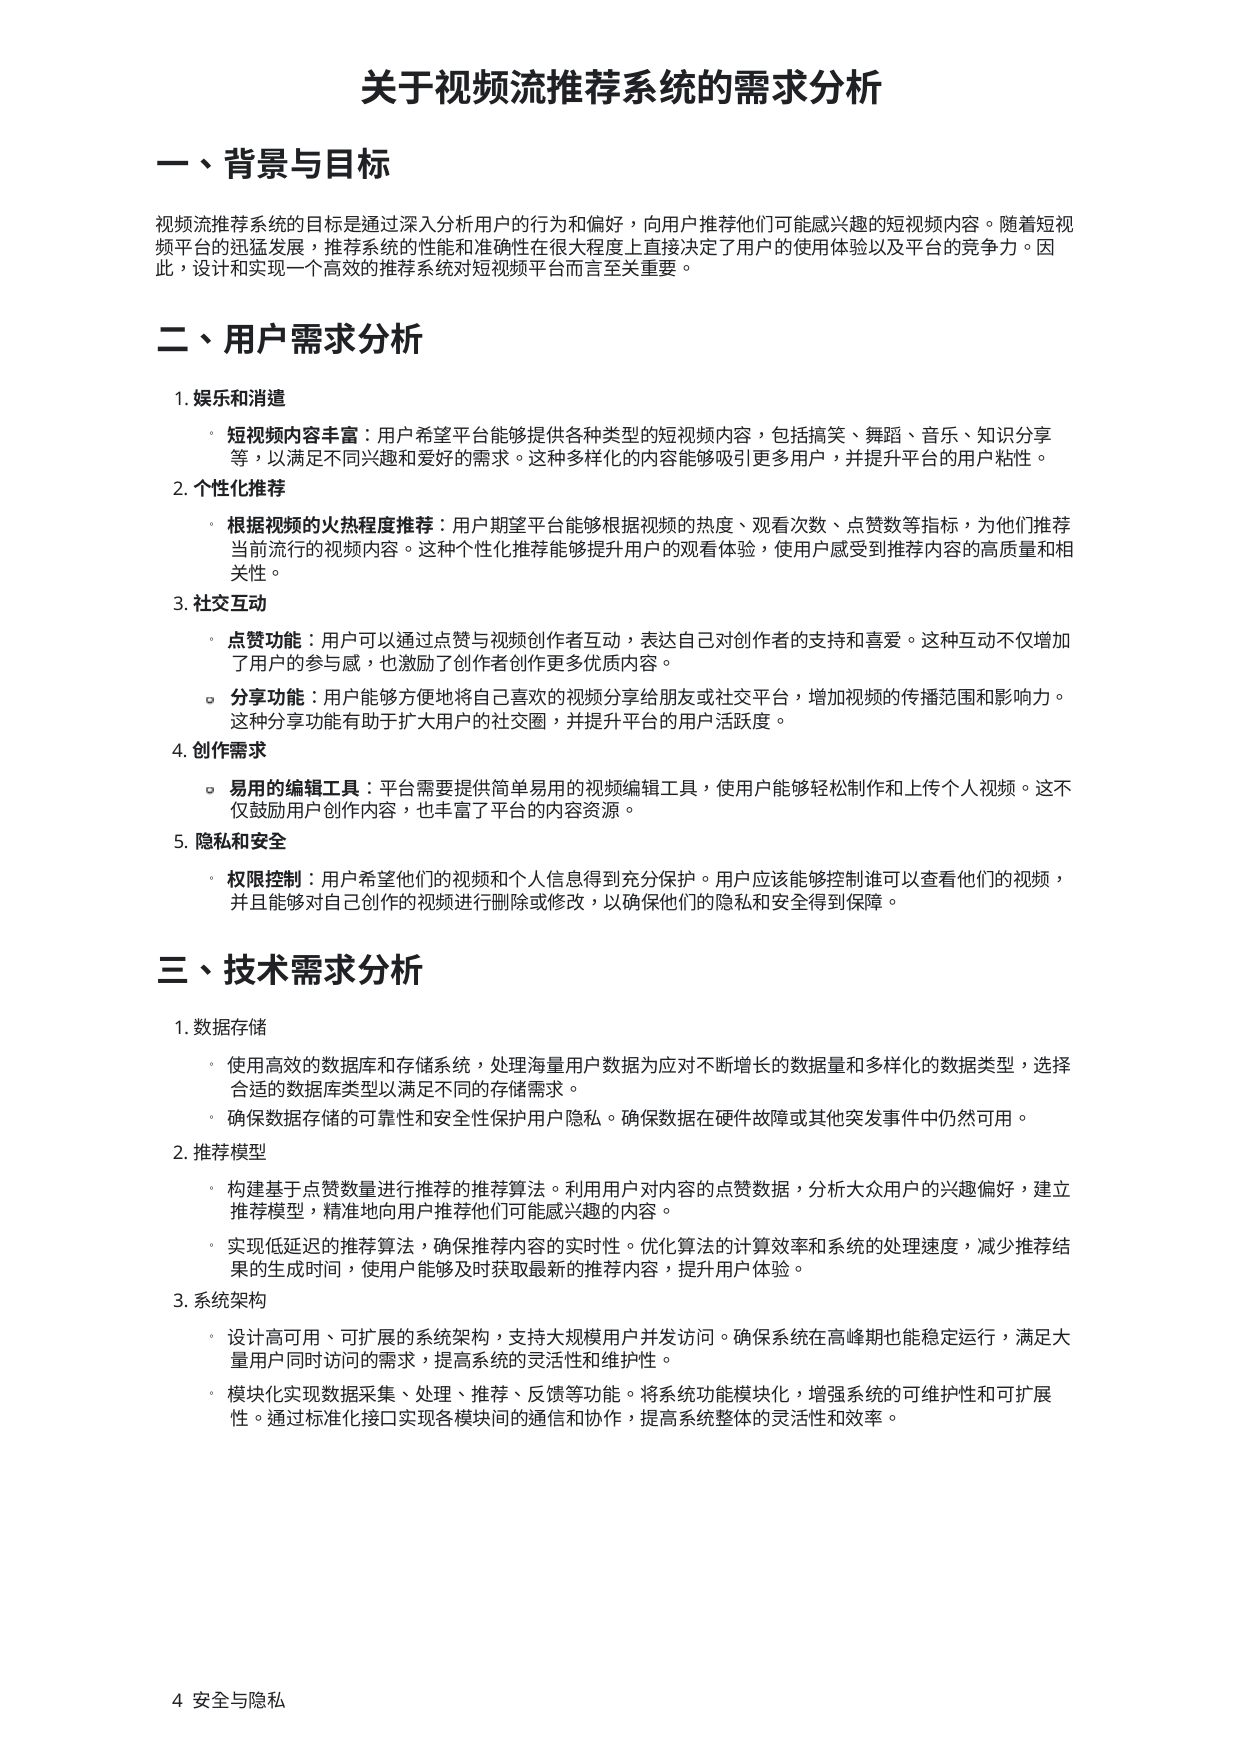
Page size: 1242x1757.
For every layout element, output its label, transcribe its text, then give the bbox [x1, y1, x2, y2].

text 3. 系统架构 [173, 1292, 1098, 1311]
text 。 点赞功能：用户可以通过点赞与视频创作者互动，表达自己对创作者的支持和喜爱。这种互动不仅增加 了用户的参与感，也激励了创作者创作更多优质内容。 [206, 628, 1073, 676]
text 5. 隐私和安全 [173, 833, 1098, 852]
text 。 根据视频的火热程度推荐：用户期望平台能够根据视频的热度、观看次数、点赞数等指标，为他们推荐 当前流行的视频内容。这种个性化推荐能够提升用户的观看体验，使用户感受到推荐内容的高质量和相 关性。 [206, 514, 1074, 586]
text 。 构建基于点赞数量进行推荐的推荐算法。利用用户对内容的点赞数据，分析大众用户的兴趣偏好，建立 推荐模型，精准地向用户推荐他们可能感兴趣的内容。 [206, 1178, 1074, 1224]
text 。 确保数据存储的可靠性和安全性保护用户隐私。确保数据在硬件故障或其他突发事件中仍然可用。 [206, 1110, 1098, 1129]
text 一、背景与目标 [156, 149, 1098, 184]
text 。 短视频内容丰富：用户希望平台能够提供各种类型的短视频内容，包括搞笑、舞蹈、音乐、知识分享 等，以满足不同兴趣和爱好的需求。这种多样化的内容能够吸引更多用户，并提升平台的用户粘性。 [206, 423, 1056, 470]
text 3. 社交互动 [173, 595, 1098, 614]
picture [206, 787, 214, 795]
text 。 权限控制：用户希望他们的视频和个人信息得到充分保护。用户应该能够控制谁可以查看他们的视频， 并且能够对自己创作的视频进行删除或修改，以确保他们的隐私和安全得到保障。 [206, 868, 1071, 915]
text 二、用户需求分析 [156, 323, 1098, 358]
text 。 使用高效的数据库和存储系统，处理海量用户数据为应对不断增长的数据量和多样化的数据类型，选择 合适的数据库类型以满足不同的存储需求。 [206, 1053, 1074, 1102]
text 1. 数据存储 [173, 1019, 1098, 1038]
text 1. 娱乐和消遣 [173, 390, 1098, 409]
text 2. 个性化推荐 [173, 480, 1098, 499]
text 此，设计和实现一个高效的推荐系统对短视频平台而言至关重要。 [155, 260, 1098, 280]
text 4. 创作需求 [172, 742, 1098, 762]
text 易用的编辑工具：平台需要提供简单易用的视频编辑工具，使用户能够轻松制作和上传个人视频。这不 仅鼓励用户创作内容，也丰富了平台的内容资源。 [206, 776, 1074, 823]
text 分享功能：用户能够方便地将自己喜欢的视频分享给朋友或社交平台，增加视频的传播范围和影响力。 这种分享功能有助于扩大用户的社交圈，并提升平台的用户活跃度。 [206, 685, 1071, 734]
text 。 实现低延迟的推荐算法，确保推荐内容的实时性。优化算法的计算效率和系统的处理速度，减少推荐结 果的生成时间，使用户能够及时获取最新的推荐内容，提升用户体验。 [206, 1235, 1074, 1282]
text 2. 推荐模型 [173, 1144, 1098, 1163]
text 关于视频流推荐系统的需求分析 [360, 70, 1098, 109]
text 。 模块化实现数据采集、处理、推荐、反馈等功能。将系统功能模块化，增强系统的可维护性和可扩展 性。通过标准化接口实现各模块间的通信和协作，提高系统整体的灵活性和效率。 [206, 1382, 1056, 1431]
text 。 设计高可用、可扩展的系统架构，支持大规模用户并发访问。确保系统在高峰期也能稳定运行，满足大 量用户同时访问的需求，提高系统的灵活性和维护性。 [206, 1326, 1074, 1372]
picture [206, 697, 214, 705]
text 视频流推荐系统的目标是通过深入分析用户的行为和偏好，向用户推荐他们可能感兴趣的短视频内容。随着短视 频平台的迅猛发展，推荐系统的性能和准确性在很大程度上直接决定了用户的使用体验以及平台的竞争力。因 [155, 213, 1074, 260]
text 三、技术需求分析 [156, 954, 1098, 989]
